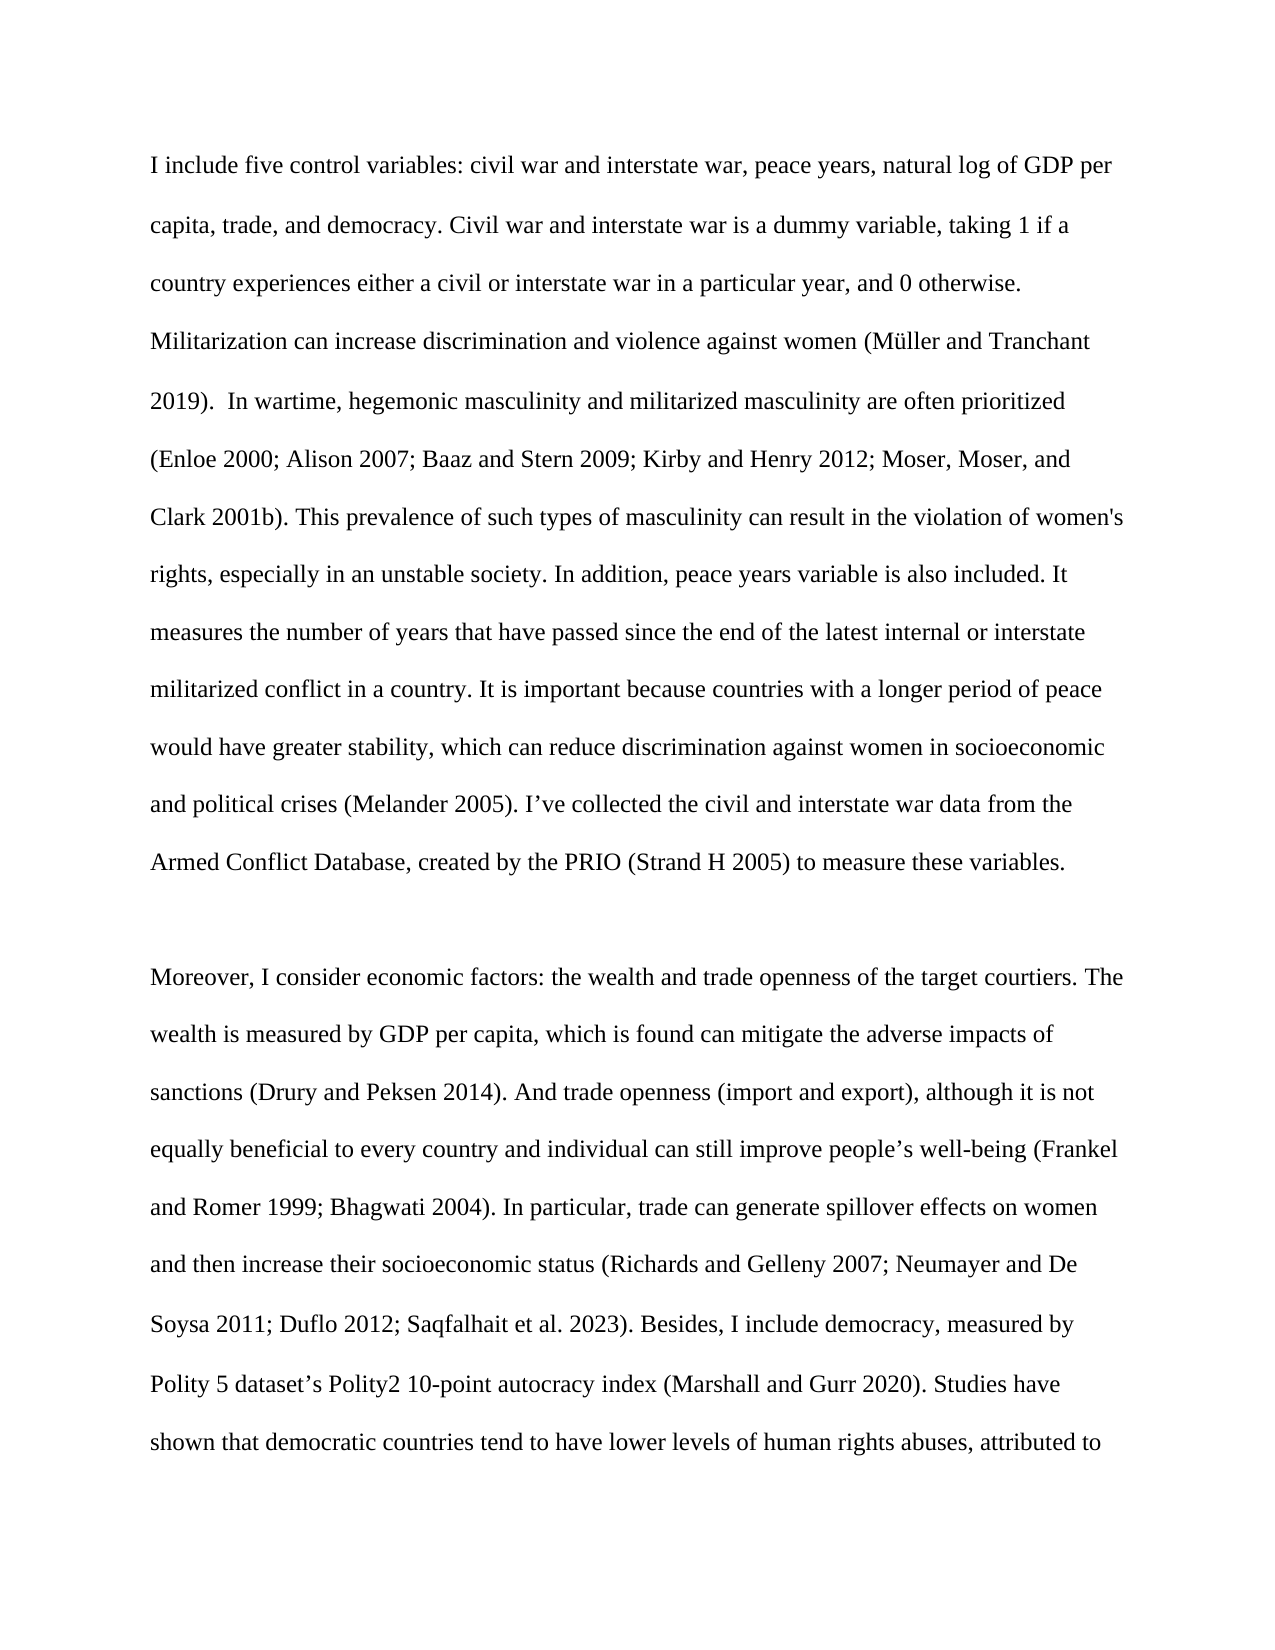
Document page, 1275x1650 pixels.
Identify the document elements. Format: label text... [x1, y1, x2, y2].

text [150, 962, 1125, 1456]
text I include five control variables: civil war and interstate war, peace years, natural log of GDP per capita, trade, and democracy. Civil war and interstate war is a dummy variable, taking ﻿1 if a country experiences either a civil or interstate war in a particular year, and 0 otherwise. Militarization can increase discrimination and violence against women . ﻿ In wartime, hegemonic masculinity and militarized masculinity are often prioritized . This prevalence of such types of masculinity can result in the violation of women's rights, especially in an unstable society. In addition, peace years variable is also included. It measures the number of years that have passed since the end of the latest internal or interstate militarized conflict in a country. It is important because countries with a longer period of peace would have greater stability, which can reduce discrimination against women in socioeconomic and political crises . I’ve collected the civil and interstate war data from the Armed Conflict Database, created by the PRIO to measure these variables. [150, 150, 1125, 876]
